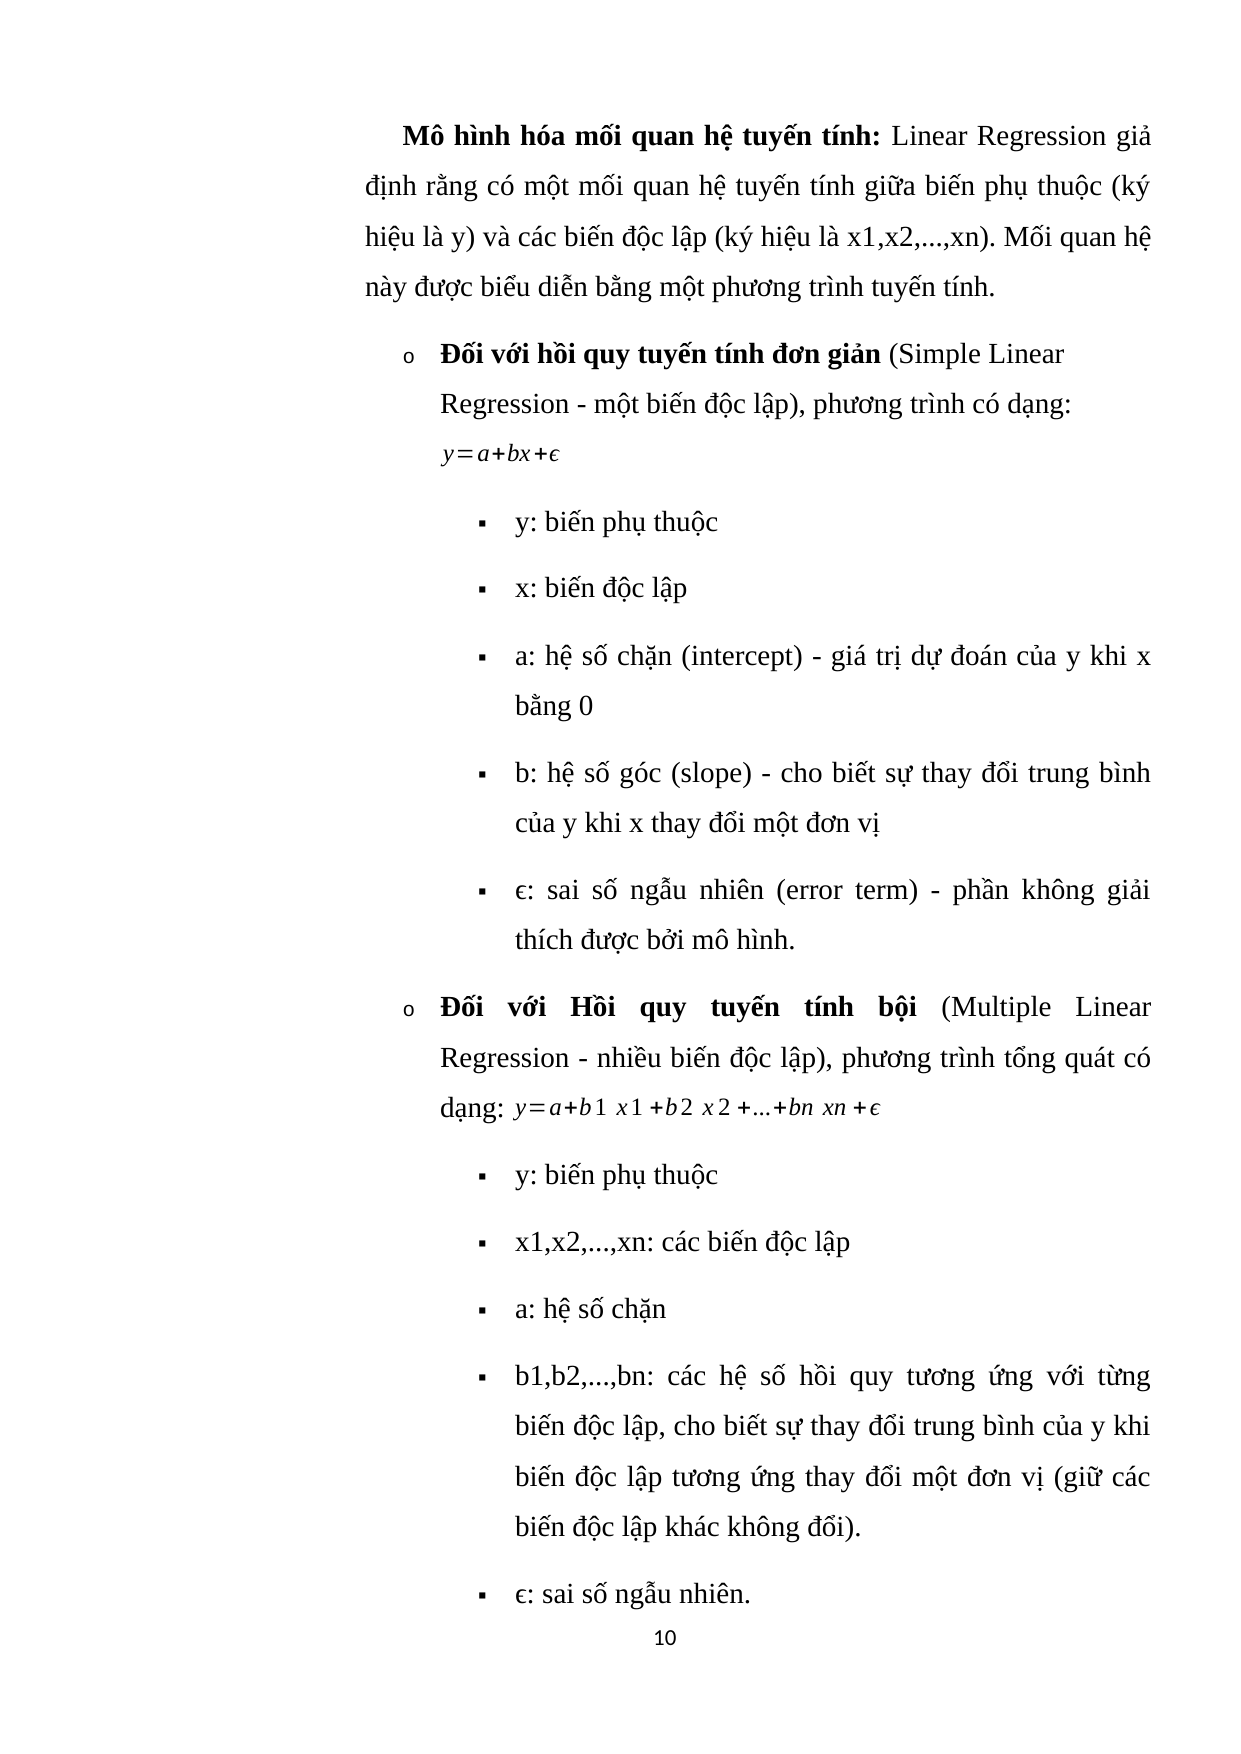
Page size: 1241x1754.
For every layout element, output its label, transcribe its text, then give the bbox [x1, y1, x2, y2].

list x1​,x2​,...,xn​: các biến độc lập [477, 1224, 1152, 1258]
list x: biến độc lập [477, 571, 1152, 604]
list a: hệ số chặn [477, 1291, 1152, 1324]
list a: hệ số chặn (intercept) - giá trị dự đoán của y khi x bằng 0 [477, 638, 1152, 721]
list b1​,b2​,...,bn​: các hệ số hồi quy tương ứng với từng biến độc lập, cho biết sự thay đổi trung bình của y khi biến độc lập tương ứng thay đổi một đơn vị (giữ các biến độc lập khác không đổi). [477, 1358, 1152, 1542]
list Đối với hồi quy tuyến tính đơn giản (Simple Linear Regression - một biến độc lập), phương trình có dạng: [402, 336, 1152, 470]
text Mô hình hóa mối quan hệ tuyến tính: Linear Regression giả định rằng có một mối quan hệ tuyến tính giữa biến phụ thuộc (ký hiệu là y) và các biến độc lập (ký hiệu là x1​,x2​,...,xn​). Mối quan hệ này được biểu diễn bằng một phương trình tuyến tính. [365, 118, 1152, 303]
list y: biến phụ thuộc [477, 1157, 1152, 1191]
list b: hệ số góc (slope) - cho biết sự thay đổi trung bình của y khi x thay đổi một đơn vị [477, 755, 1152, 839]
list y: biến phụ thuộc [477, 504, 1152, 537]
list ϵ: sai số ngẫu nhiên. [477, 1576, 1152, 1609]
list Đối với Hồi quy tuyến tính bội (Multiple Linear Regression - nhiều biến độc lập), phương trình tổng quát có dạng: [402, 989, 1152, 1124]
list ϵ: sai số ngẫu nhiên (error term) - phần không giải thích được bởi mô hình. [477, 872, 1152, 956]
